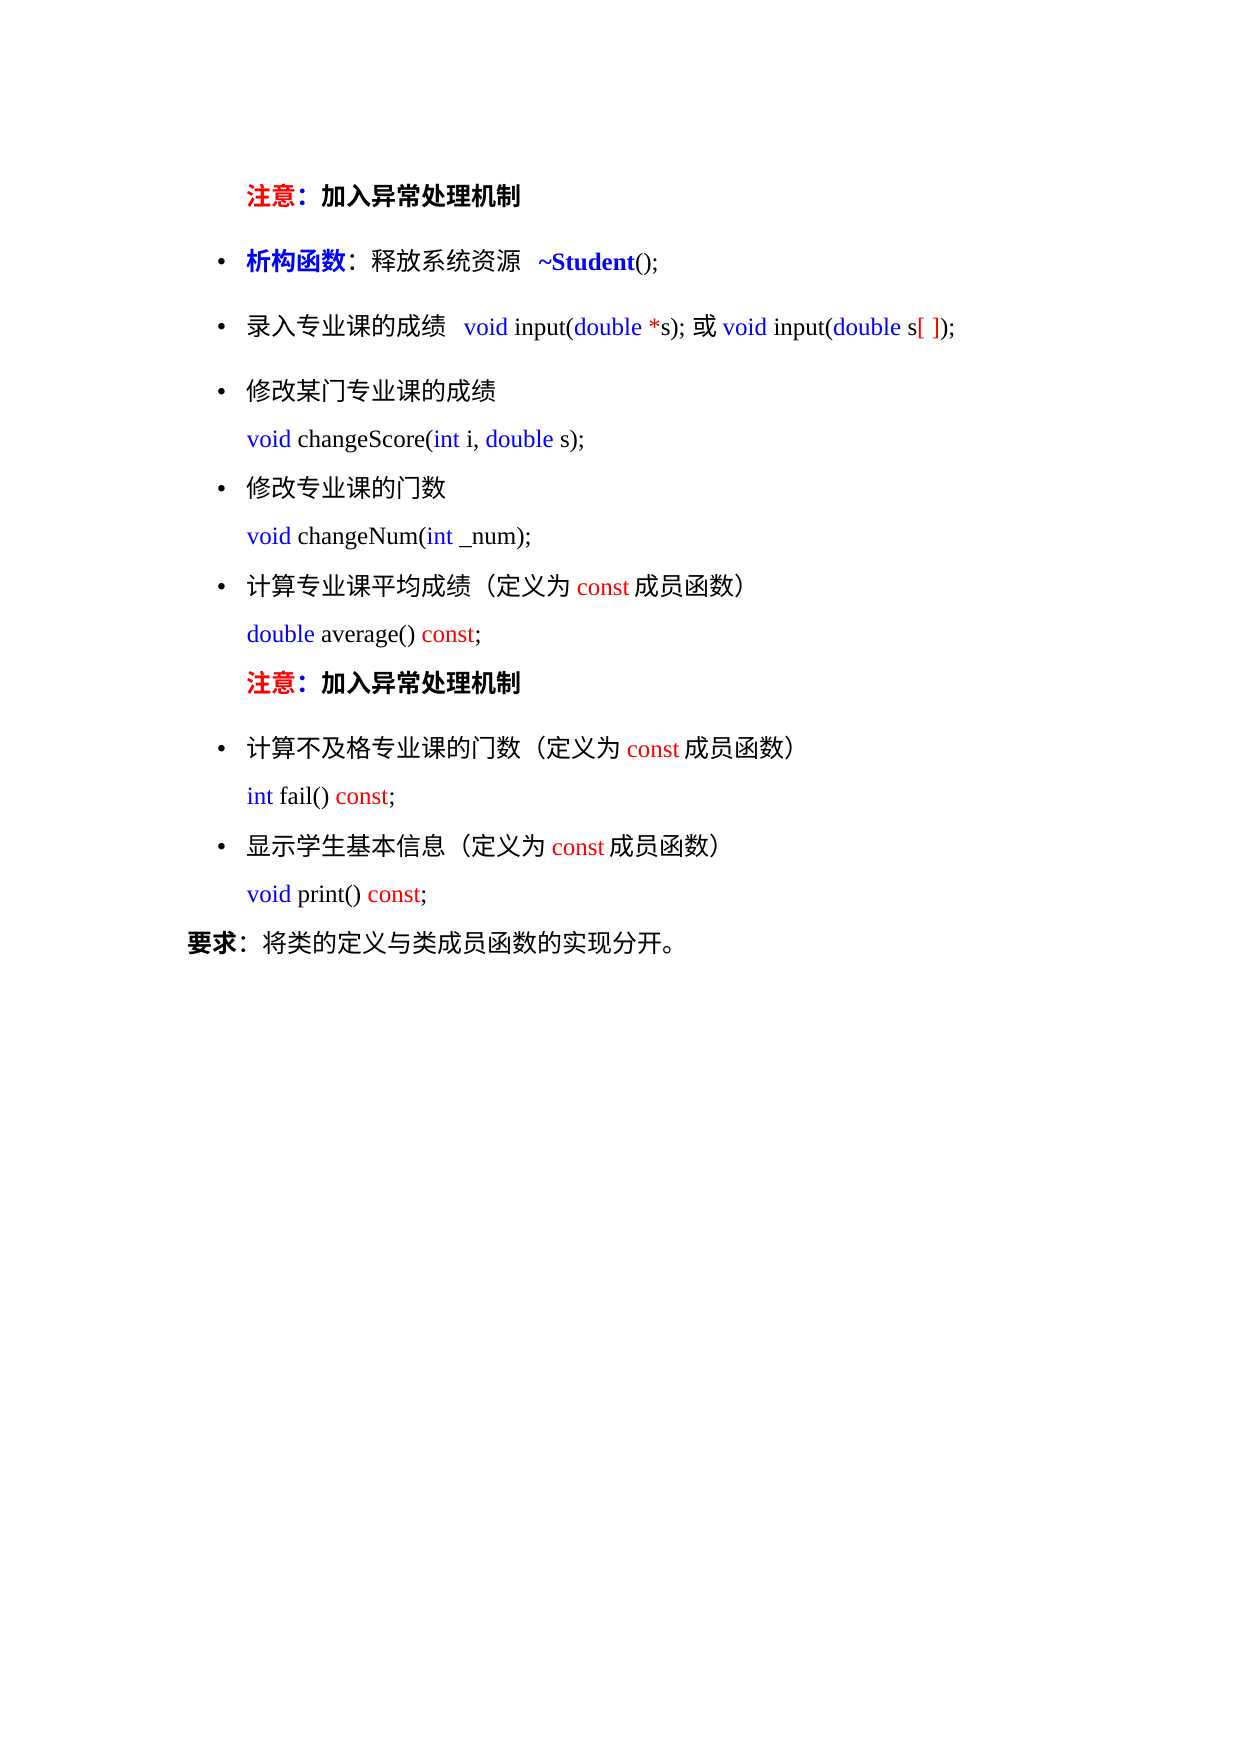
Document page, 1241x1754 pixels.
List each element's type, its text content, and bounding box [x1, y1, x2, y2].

list 显示学生基本信息（定义为const成员函数） [217, 812, 1053, 877]
list 修改某门专业课的成绩 [217, 357, 1053, 422]
list void changeScore(int i, double s); [247, 422, 1053, 454]
list 计算专业课平均成绩（定义为const成员函数） [217, 552, 1053, 617]
list double average() const; [247, 617, 1053, 649]
list void changeNum(int _num); [247, 519, 1053, 552]
list 录入专业课的成绩 void input(double *s); 或 void input(double s[ ]); [217, 292, 1053, 357]
list 注意：加入异常处理机制 [247, 649, 1053, 714]
list void print() const; [247, 877, 1053, 909]
list 析构函数：释放系统资源 ~Student(); [217, 227, 1053, 292]
text 要求：将类的定义与类成员函数的实现分开。 [187, 909, 1053, 974]
text 注意：加入异常处理机制 [217, 162, 1053, 227]
list 修改专业课的门数 [217, 454, 1053, 519]
list 计算不及格专业课的门数（定义为const成员函数） [217, 714, 1053, 779]
list int fail() const; [247, 779, 1053, 812]
